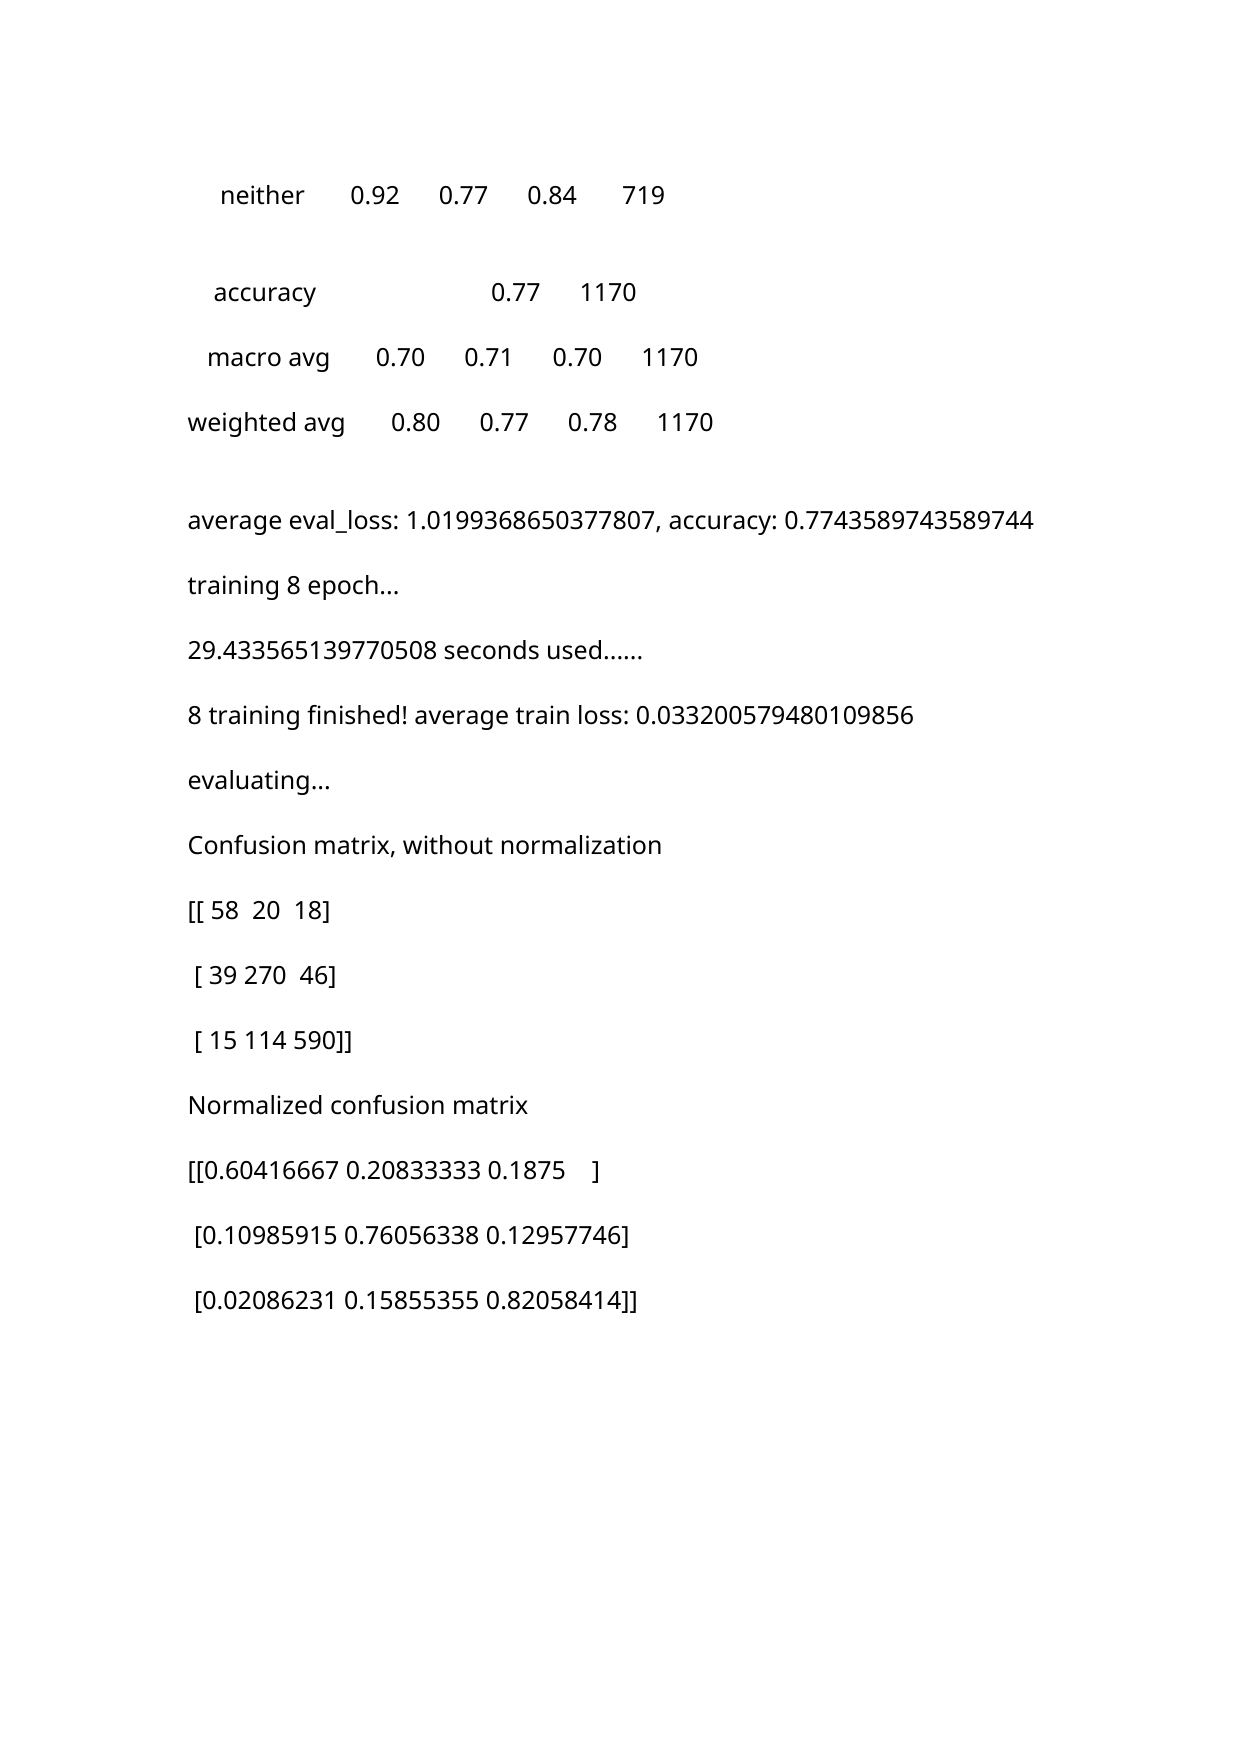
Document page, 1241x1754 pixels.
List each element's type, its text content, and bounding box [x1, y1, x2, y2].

text [[ 58 20 18] [187, 877, 1053, 942]
text evaluating... [187, 747, 1053, 812]
text weighted avg 0.80 0.77 0.78 1170 [187, 389, 1053, 454]
text [0.10985915 0.76056338 0.12957746] [187, 1202, 1053, 1267]
text average eval_loss: 1.0199368650377807, accuracy: 0.7743589743589744 [187, 487, 1053, 552]
text accuracy 0.77 1170 [187, 259, 1053, 324]
text [ 39 270 46] [187, 942, 1053, 1007]
text Confusion matrix, without normalization [187, 812, 1053, 877]
text [0.02086231 0.15855355 0.82058414]] [187, 1267, 1053, 1332]
text 29.433565139770508 seconds used...... [187, 617, 1053, 682]
text 8 training finished! average train loss: 0.033200579480109856 [187, 682, 1053, 747]
text training 8 epoch... [187, 552, 1053, 617]
text [[0.60416667 0.20833333 0.1875 ] [187, 1137, 1053, 1202]
text [ 15 114 590]] [187, 1007, 1053, 1072]
text macro avg 0.70 0.71 0.70 1170 [187, 324, 1053, 389]
text neither 0.92 0.77 0.84 719 [187, 162, 1053, 227]
text Normalized confusion matrix [187, 1072, 1053, 1137]
